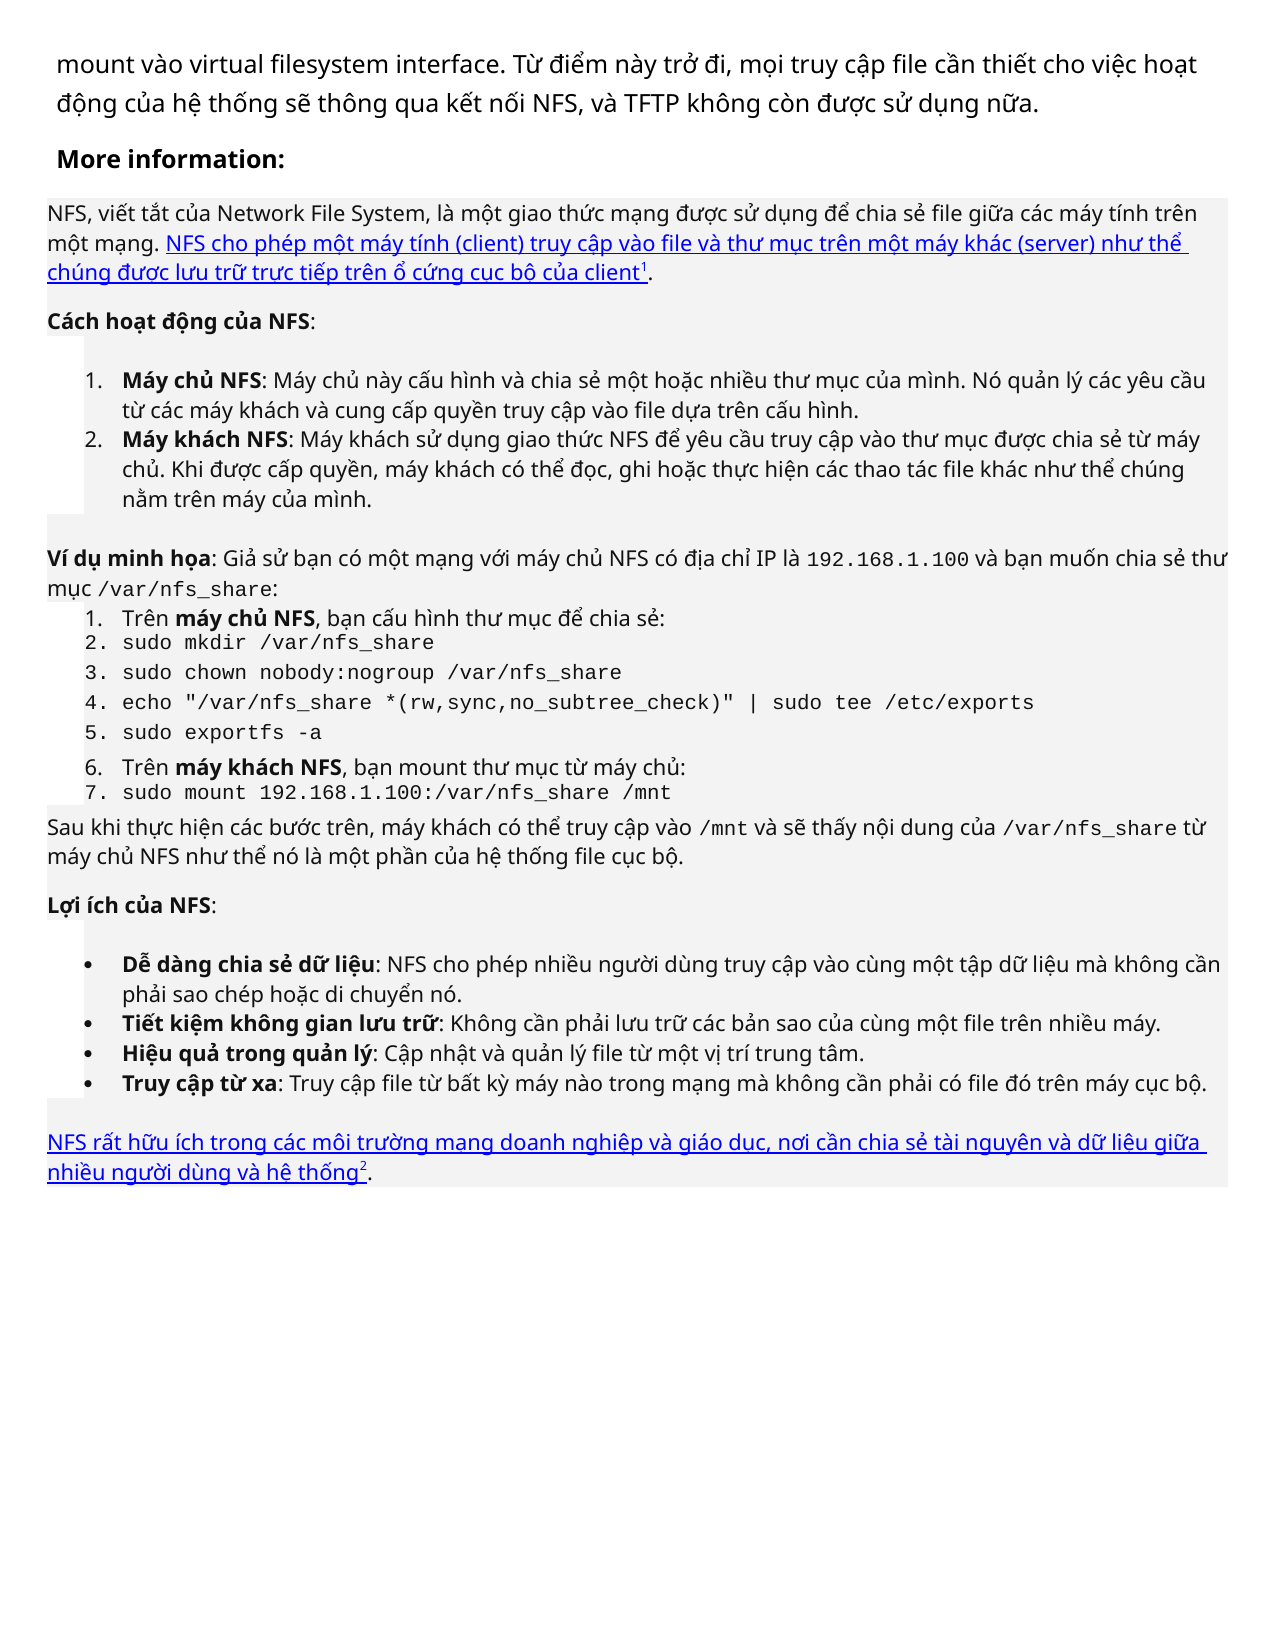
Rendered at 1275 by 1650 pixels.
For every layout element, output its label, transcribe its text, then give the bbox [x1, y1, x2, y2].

list sudo exportfs -a [84, 722, 1228, 746]
text NFS, viết tắt của Network File System, là một giao thức mạng được sử dụng để chia sẻ file giữa các máy tính trên một mạng. NFS cho phép một máy tính (client) truy cập vào file và thư mục trên một máy khác (server) như thể chúng được lưu trữ trực tiếp trên ổ cứng cục bộ của client1. [47, 198, 1228, 287]
text Sau khi thực hiện các bước trên, máy khách có thể truy cập vào /mnt và sẽ thấy nội dung của /var/nfs_share từ máy chủ NFS như thể nó là một phần của hệ thống file cục bộ. [47, 812, 1228, 871]
list Trên máy khách NFS, bạn mount thư mục từ máy chủ: [84, 752, 1228, 782]
list Máy khách NFS: Máy khách sử dụng giao thức NFS để yêu cầu truy cập vào thư mục được chia sẻ từ máy chủ. Khi được cấp quyền, máy khách có thể đọc, ghi hoặc thực hiện các thao tác file khác như thể chúng nằm trên máy của mình. [84, 424, 1228, 514]
list Máy chủ NFS: Máy chủ này cấu hình và chia sẻ một hoặc nhiều thư mục của mình. Nó quản lý các yêu cầu từ các máy khách và cung cấp quyền truy cập vào file dựa trên cấu hình. [84, 365, 1228, 424]
list sudo mount 192.168.1.100:/var/nfs_share /mnt [84, 782, 1228, 805]
list sudo mkdir /var/nfs_share [84, 632, 1228, 656]
list sudo chown nobody:nogroup /var/nfs_share [84, 662, 1228, 686]
text NFS rất hữu ích trong các môi trường mạng doanh nghiệp và giáo dục, nơi cần chia sẻ tài nguyên và dữ liệu giữa nhiều người dùng và hệ thống2. [47, 1127, 1228, 1187]
list Trên máy chủ NFS, bạn cấu hình thư mục để chia sẻ: [84, 602, 1228, 632]
text Cách hoạt động của NFS: [47, 306, 1228, 336]
list Truy cập từ xa: Truy cập file từ bất kỳ máy nào trong mạng mà không cần phải có file đó trên máy cục bộ. [84, 1068, 1228, 1098]
list Tiết kiệm không gian lưu trữ: Không cần phải lưu trữ các bản sao của cùng một file trên nhiều máy. [84, 1008, 1228, 1038]
list Dễ dàng chia sẻ dữ liệu: NFS cho phép nhiều người dùng truy cập vào cùng một tập dữ liệu mà không cần phải sao chép hoặc di chuyển nó. [84, 949, 1228, 1008]
text Ví dụ minh họa: Giả sử bạn có một mạng với máy chủ NFS có địa chỉ IP là 192.168.1.100 và bạn muốn chia sẻ thư mục /var/nfs_share: [47, 543, 1228, 602]
list Hiệu quả trong quản lý: Cập nhật và quản lý file từ một vị trí trung tâm. [84, 1038, 1228, 1068]
list echo "/var/nfs_share *(rw,sync,no_subtree_check)" | sudo tee /etc/exports [84, 692, 1228, 716]
text Lợi ích của NFS: [47, 890, 1228, 920]
text More information: [56, 142, 1228, 176]
